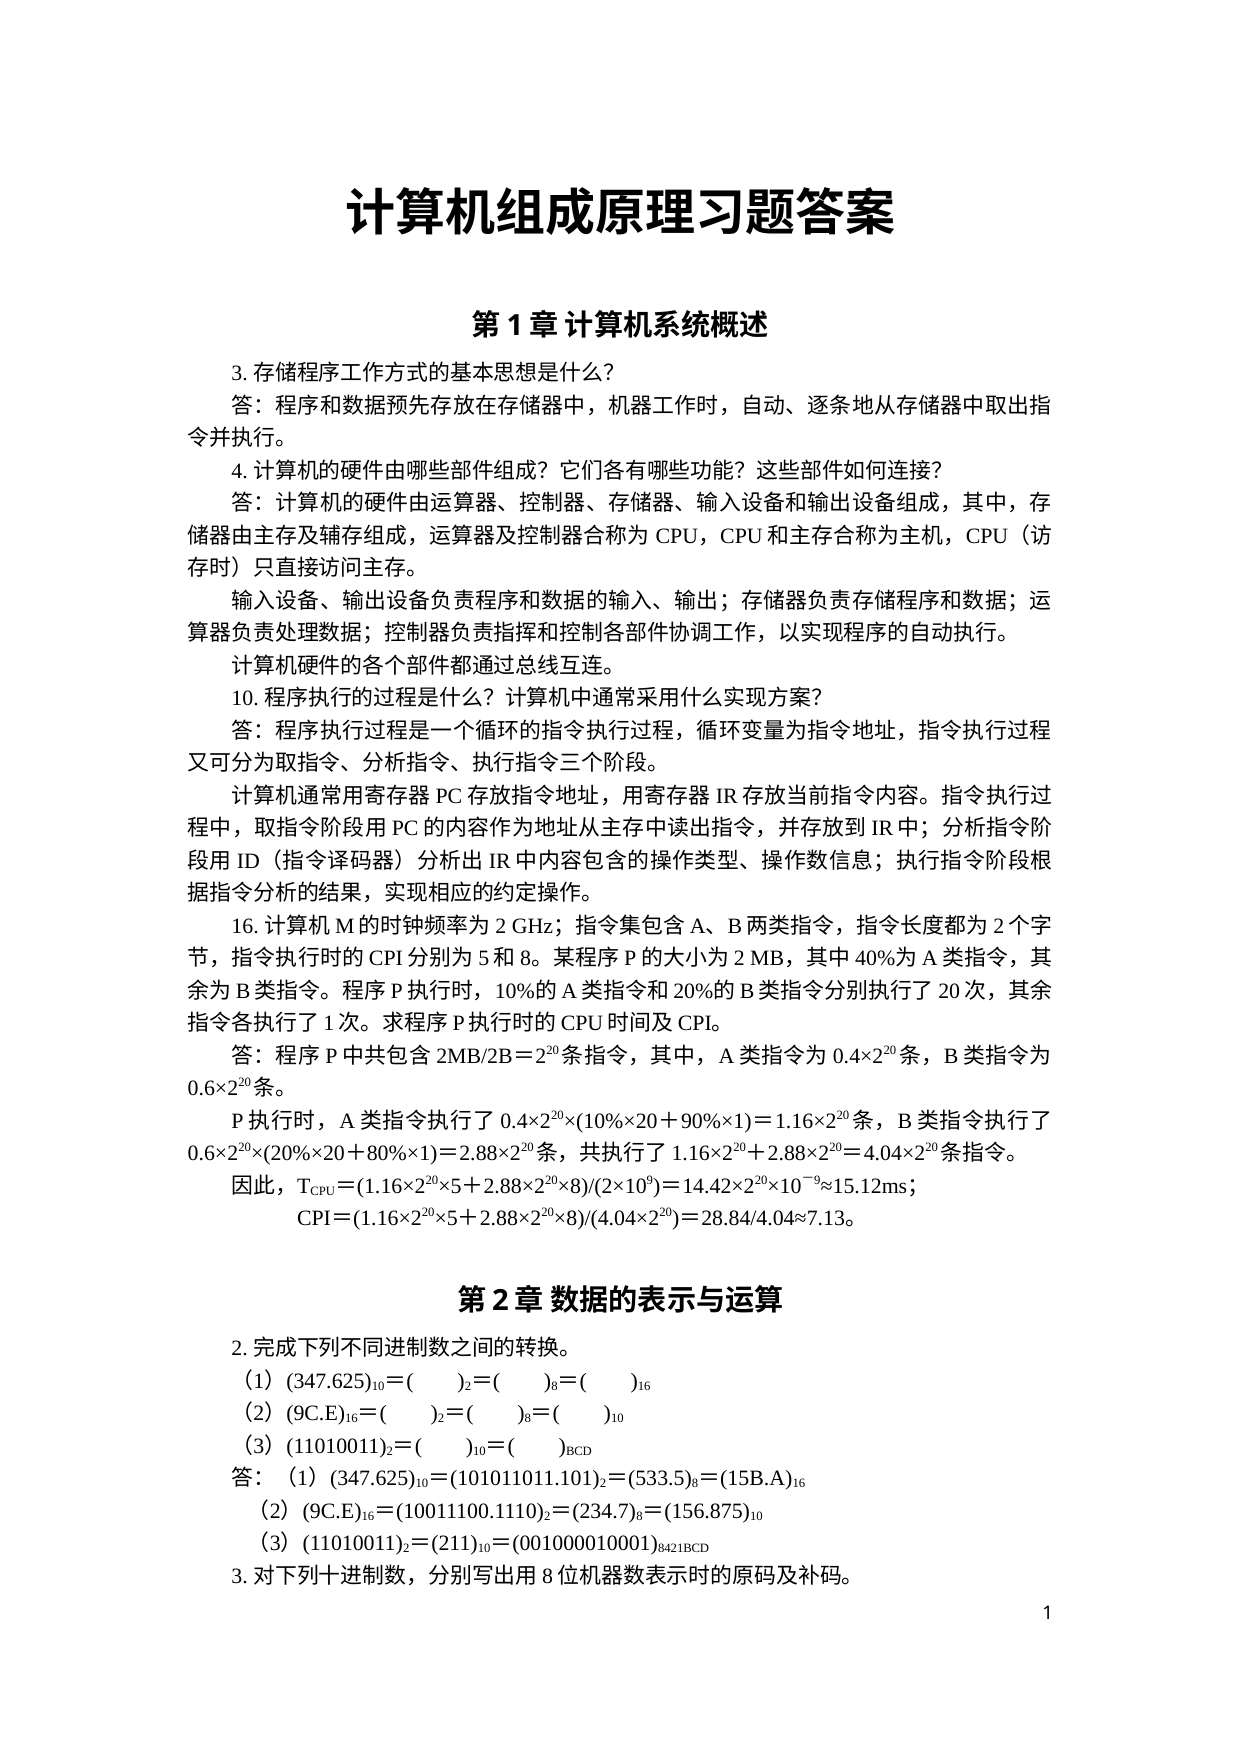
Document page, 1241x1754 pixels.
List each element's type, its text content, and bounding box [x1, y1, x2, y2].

text （3）(11010011)2＝( )10＝( )BCD [187, 1427, 1053, 1460]
text 答：（1）(347.625)10＝(101011011.101)2＝(533.5)8＝(15B.A)16 [187, 1460, 1053, 1492]
text （2）(9C.E)16＝(10011100.1110)2＝(234.7)8＝(156.875)10 [187, 1492, 1053, 1525]
text 2. 完成下列不同进制数之间的转换。 [187, 1330, 1053, 1362]
text 16. 计算机M的时钟频率为2 GHz；指令集包含A、B两类指令，指令长度都为2个字节，指令执行时的CPI分别为5和8。某程序P的大小为2 MB，其中40%为A类指令，其余为B类指令。程序P执行时，10%的A类指令和20%的B类指令分别执行了20次，其余指令各执行了1次。求程序P执行时的CPU时间及CPI。 [187, 907, 1053, 1037]
text 10. 程序执行的过程是什么？计算机中通常采用什么实现方案？ [187, 680, 1053, 712]
text （1）(347.625)10＝( )2＝( )8＝( )16 [187, 1362, 1053, 1395]
text CPI＝(1.16×220×5＋2.88×220×8)/(4.04×220)＝28.84/4.04≈7.13。 [187, 1200, 1053, 1232]
text （3）(11010011)2＝(211)10＝(001000010001)8421BCD [187, 1525, 1053, 1557]
text 输入设备、输出设备负责程序和数据的输入、输出；存储器负责存储程序和数据；运算器负责处理数据；控制器负责指挥和控制各部件协调工作，以实现程序的自动执行。 [187, 582, 1053, 647]
text （2）(9C.E)16＝( )2＝( )8＝( )10 [187, 1395, 1053, 1427]
text 3. 对下列十进制数，分别写出用8位机器数表示时的原码及补码。 [187, 1557, 1053, 1590]
text 答：计算机的硬件由运算器、控制器、存储器、输入设备和输出设备组成，其中，存储器由主存及辅存组成，运算器及控制器合称为CPU，CPU和主存合称为主机，CPU（访存时）只直接访问主存。 [187, 485, 1053, 582]
text 第2章 数据的表示与运算 [187, 1265, 1053, 1330]
text P执行时，A类指令执行了0.4×220×(10%×20＋90%×1)＝1.16×220条，B类指令执行了0.6×220×(20%×20＋80%×1)＝2.88×220条，共执行了1.16×220＋2.88×220＝4.04×220条指令。 [187, 1102, 1053, 1167]
text 答：程序P中共包含2MB/2B＝220条指令，其中，A类指令为0.4×220条，B类指令为0.6×220条。 [187, 1037, 1053, 1102]
text 第1章 计算机系统概述 [187, 290, 1053, 355]
text 计算机组成原理习题答案 [187, 160, 1053, 257]
text 3. 存储程序工作方式的基本思想是什么？ [187, 355, 1053, 387]
text 答：程序和数据预先存放在存储器中，机器工作时，自动、逐条地从存储器中取出指令并执行。 [187, 387, 1053, 452]
text 4. 计算机的硬件由哪些部件组成？它们各有哪些功能？这些部件如何连接？ [187, 452, 1053, 485]
text 计算机硬件的各个部件都通过总线互连。 [187, 647, 1053, 680]
text 因此，TCPU＝(1.16×220×5＋2.88×220×8)/(2×109)＝14.42×220×10－9≈15.12ms； [187, 1167, 1053, 1200]
text 答：程序执行过程是一个循环的指令执行过程，循环变量为指令地址，指令执行过程又可分为取指令、分析指令、执行指令三个阶段。 [187, 712, 1053, 777]
text 计算机通常用寄存器PC存放指令地址，用寄存器IR存放当前指令内容。指令执行过程中，取指令阶段用PC的内容作为地址从主存中读出指令，并存放到IR中；分析指令阶段用ID（指令译码器）分析出IR中内容包含的操作类型、操作数信息；执行指令阶段根据指令分析的结果，实现相应的约定操作。 [187, 777, 1053, 907]
